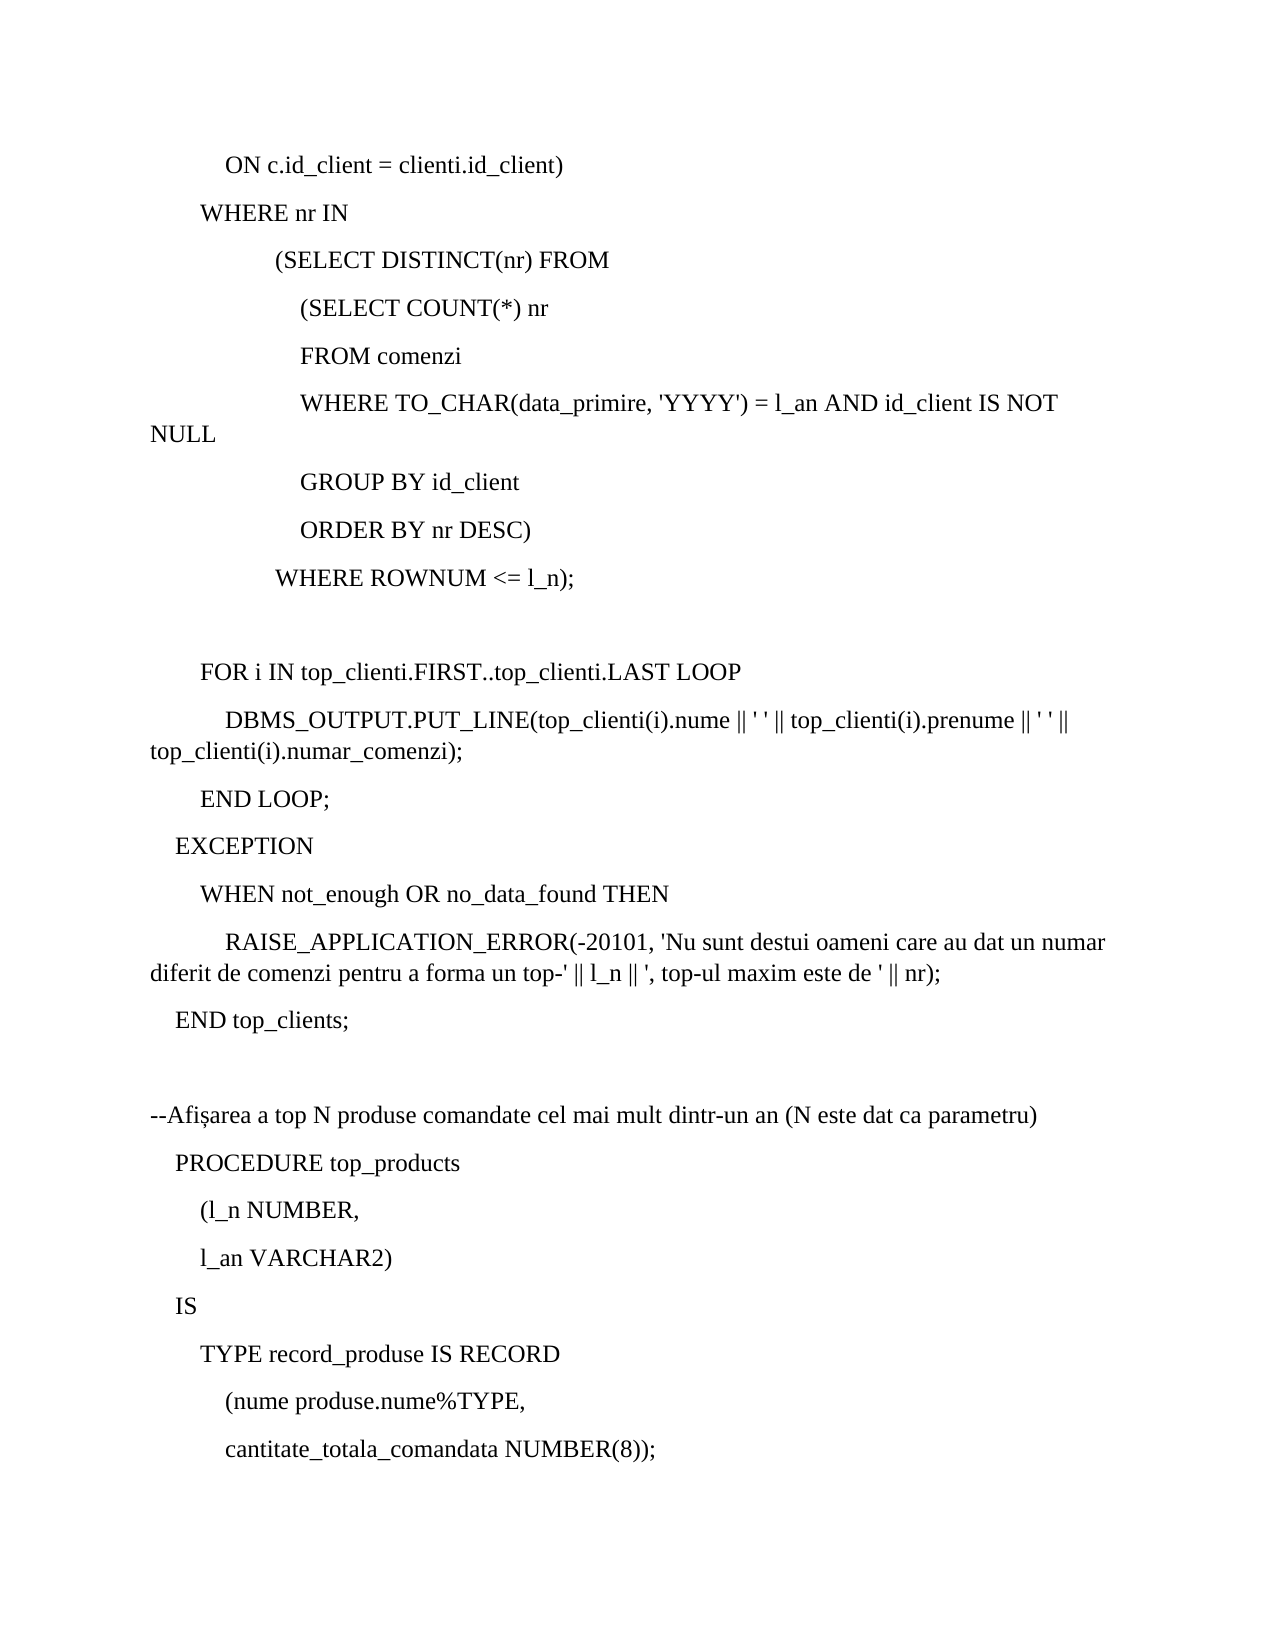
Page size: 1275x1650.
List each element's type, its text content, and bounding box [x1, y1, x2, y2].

text FROM comenzi [150, 341, 1125, 369]
text GROUP BY id_client [150, 467, 1125, 496]
text DBMS_OUTPUT.PUT_LINE(top_clienti(i).nume || ' ' || top_clienti(i).prenume || ' ' || top_clienti(i).numar_comenzi); [150, 705, 1125, 765]
text WHEN not_enough OR no_data_found THEN [150, 879, 1125, 908]
text WHERE nr IN [150, 198, 1125, 226]
text END LOOP; [150, 784, 1125, 812]
text (l_n NUMBER, [150, 1196, 1125, 1224]
text TYPE record_produse IS RECORD [150, 1339, 1125, 1367]
text (SELECT DISTINCT(nr) FROM [150, 245, 1125, 274]
text --Afișarea a top N produse comandate cel mai mult dintr-un an (N este dat ca parametru) [150, 1100, 1125, 1129]
text ORDER BY nr DESC) [150, 515, 1125, 544]
text FOR i IN top_clienti.FIRST..top_clienti.LAST LOOP [150, 657, 1125, 686]
text l_an VARCHAR2) [150, 1243, 1125, 1272]
text (SELECT COUNT(*) nr [150, 293, 1125, 322]
text PROCEDURE top_products [150, 1148, 1125, 1177]
text (nume produse.nume%TYPE, [150, 1386, 1125, 1415]
text WHERE ROWNUM <= l_n); [150, 563, 1125, 591]
text RAISE_APPLICATION_ERROR(-20101, 'Nu sunt destui oameni care au dat un numar diferit de comenzi pentru a forma un top-' || l_n || ', top-ul maxim este de ' || nr); [150, 927, 1125, 987]
text END top_clients; [150, 1006, 1125, 1034]
text ON c.id_client = clienti.id_client) [150, 150, 1125, 179]
text cantitate_totala_comandata NUMBER(8)); [150, 1434, 1125, 1463]
text EXCEPTION [150, 831, 1125, 860]
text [150, 388, 1125, 448]
text IS [150, 1291, 1125, 1320]
